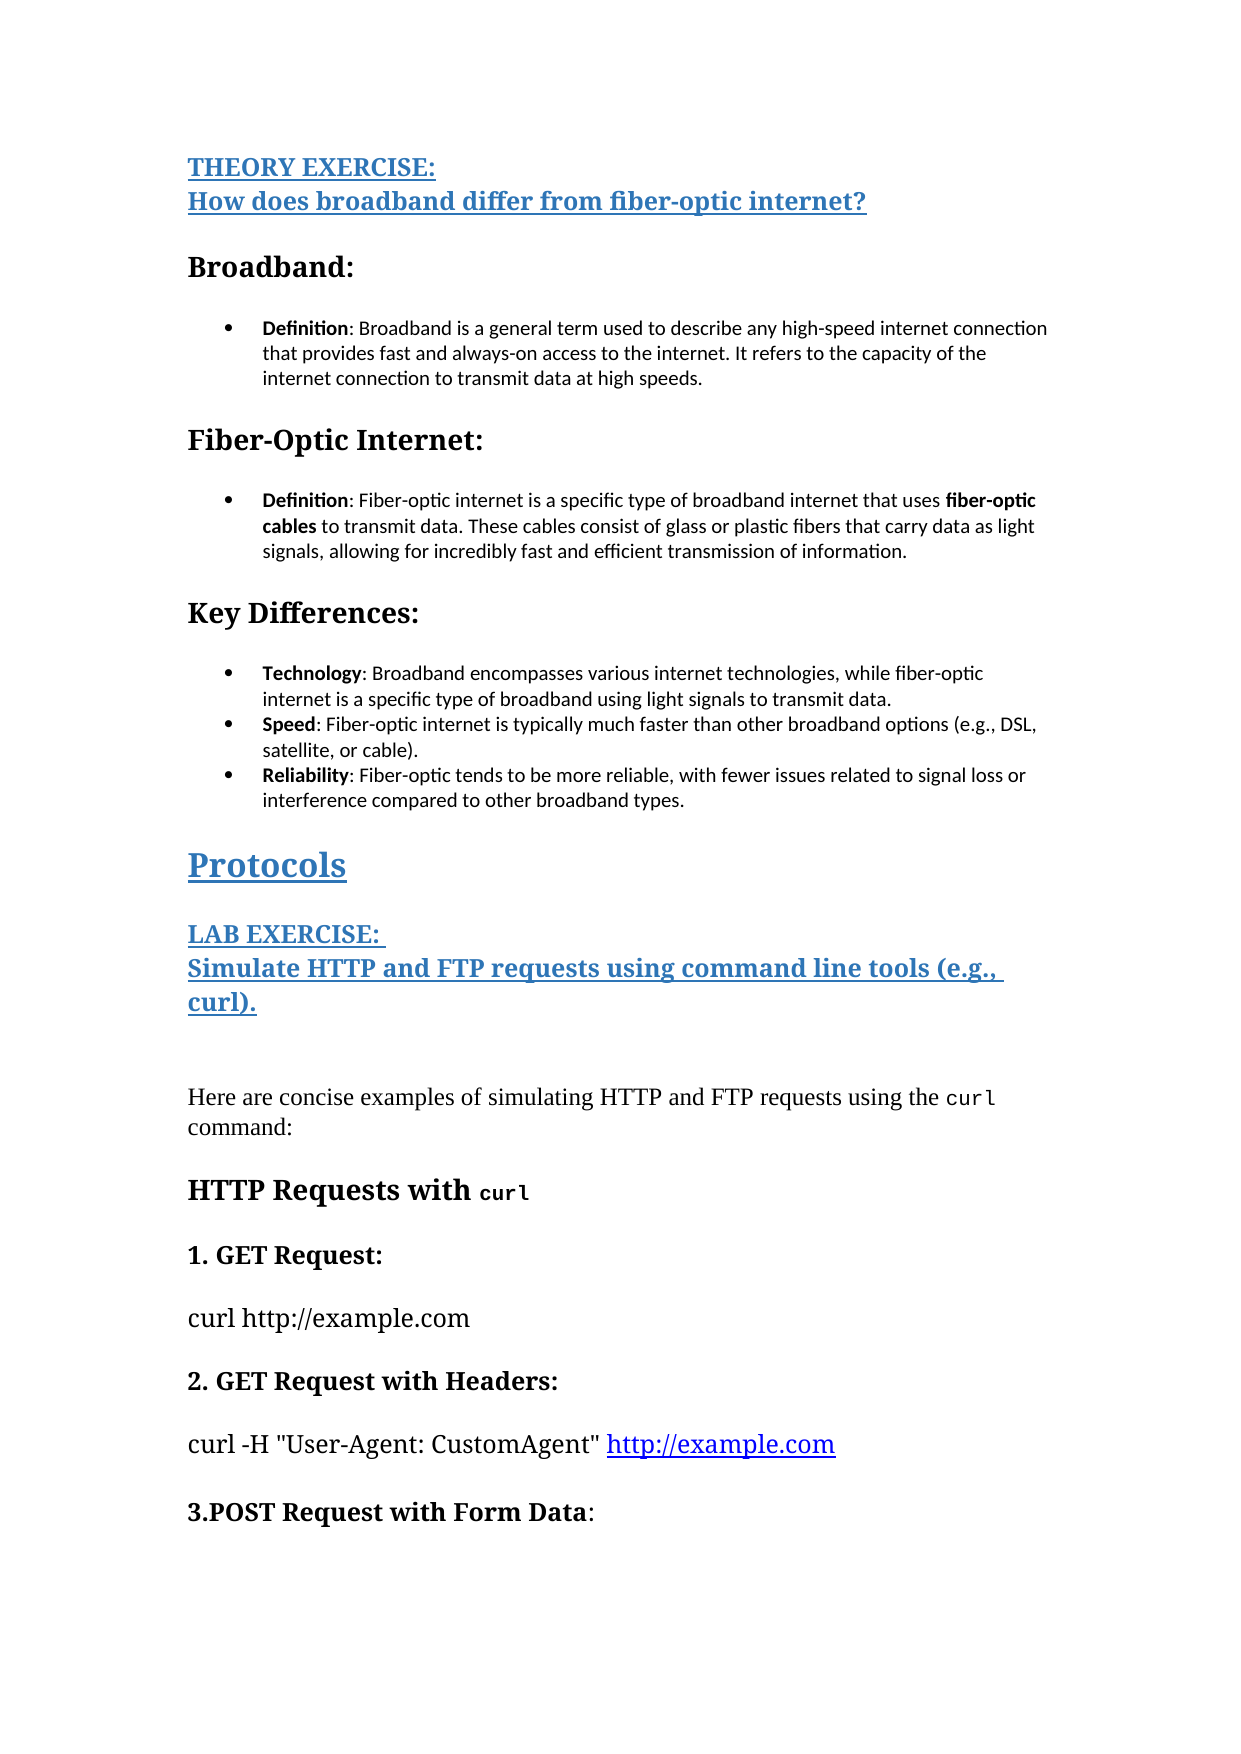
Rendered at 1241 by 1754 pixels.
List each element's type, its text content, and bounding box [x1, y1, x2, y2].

list Speed: Fiber-optic internet is typically much faster than other broadband options (e.g., DSL, satellite, or cable). [225, 711, 1053, 762]
list Technology: Broadband encompasses various internet technologies, while fiber-optic internet is a specific type of broadband using light signals to transmit data. [225, 661, 1053, 711]
subtitle 1. GET Request: [187, 1237, 1053, 1271]
text THEORY EXERCISE: [187, 150, 1053, 184]
list Protocols [187, 842, 1053, 888]
list Definition: Fiber-optic internet is a specific type of broadband internet that uses fiber-optic cables to transmit data. These cables consist of glass or plastic fibers that carry data as light signals, allowing for incredibly fast and efficient transmission of information. [225, 488, 1053, 564]
text How does broadband differ from fiber-optic internet? [187, 184, 1053, 218]
subtitle Fiber-Optic Internet: [187, 420, 1053, 458]
text Here are concise examples of simulating HTTP and FTP requests using the curl command: [187, 1082, 1053, 1141]
list 3.POST Request with Form Data: [187, 1495, 1053, 1529]
subtitle Key Differences: [187, 593, 1053, 631]
text curl -H "User-Agent: CustomAgent" http://example.com [187, 1427, 1053, 1461]
list Reliability: Fiber-optic tends to be more reliable, with fewer issues related to signal loss or interference compared to other broadband types. [225, 762, 1053, 813]
subtitle HTTP Requests with curl [187, 1170, 1053, 1208]
text curl http://example.com [187, 1301, 1053, 1334]
list Definition: Broadband is a general term used to describe any high-speed internet connection that provides fast and always-on access to the internet. It refers to the capacity of the internet connection to transmit data at high speeds. [225, 315, 1053, 391]
subtitle 2. GET Request with Headers: [187, 1364, 1053, 1398]
subtitle Broadband: [187, 247, 1053, 286]
text Simulate HTTP and FTP requests using command line tools (e.g., curl). [187, 951, 1053, 1019]
text LAB EXERCISE: [187, 917, 1053, 951]
